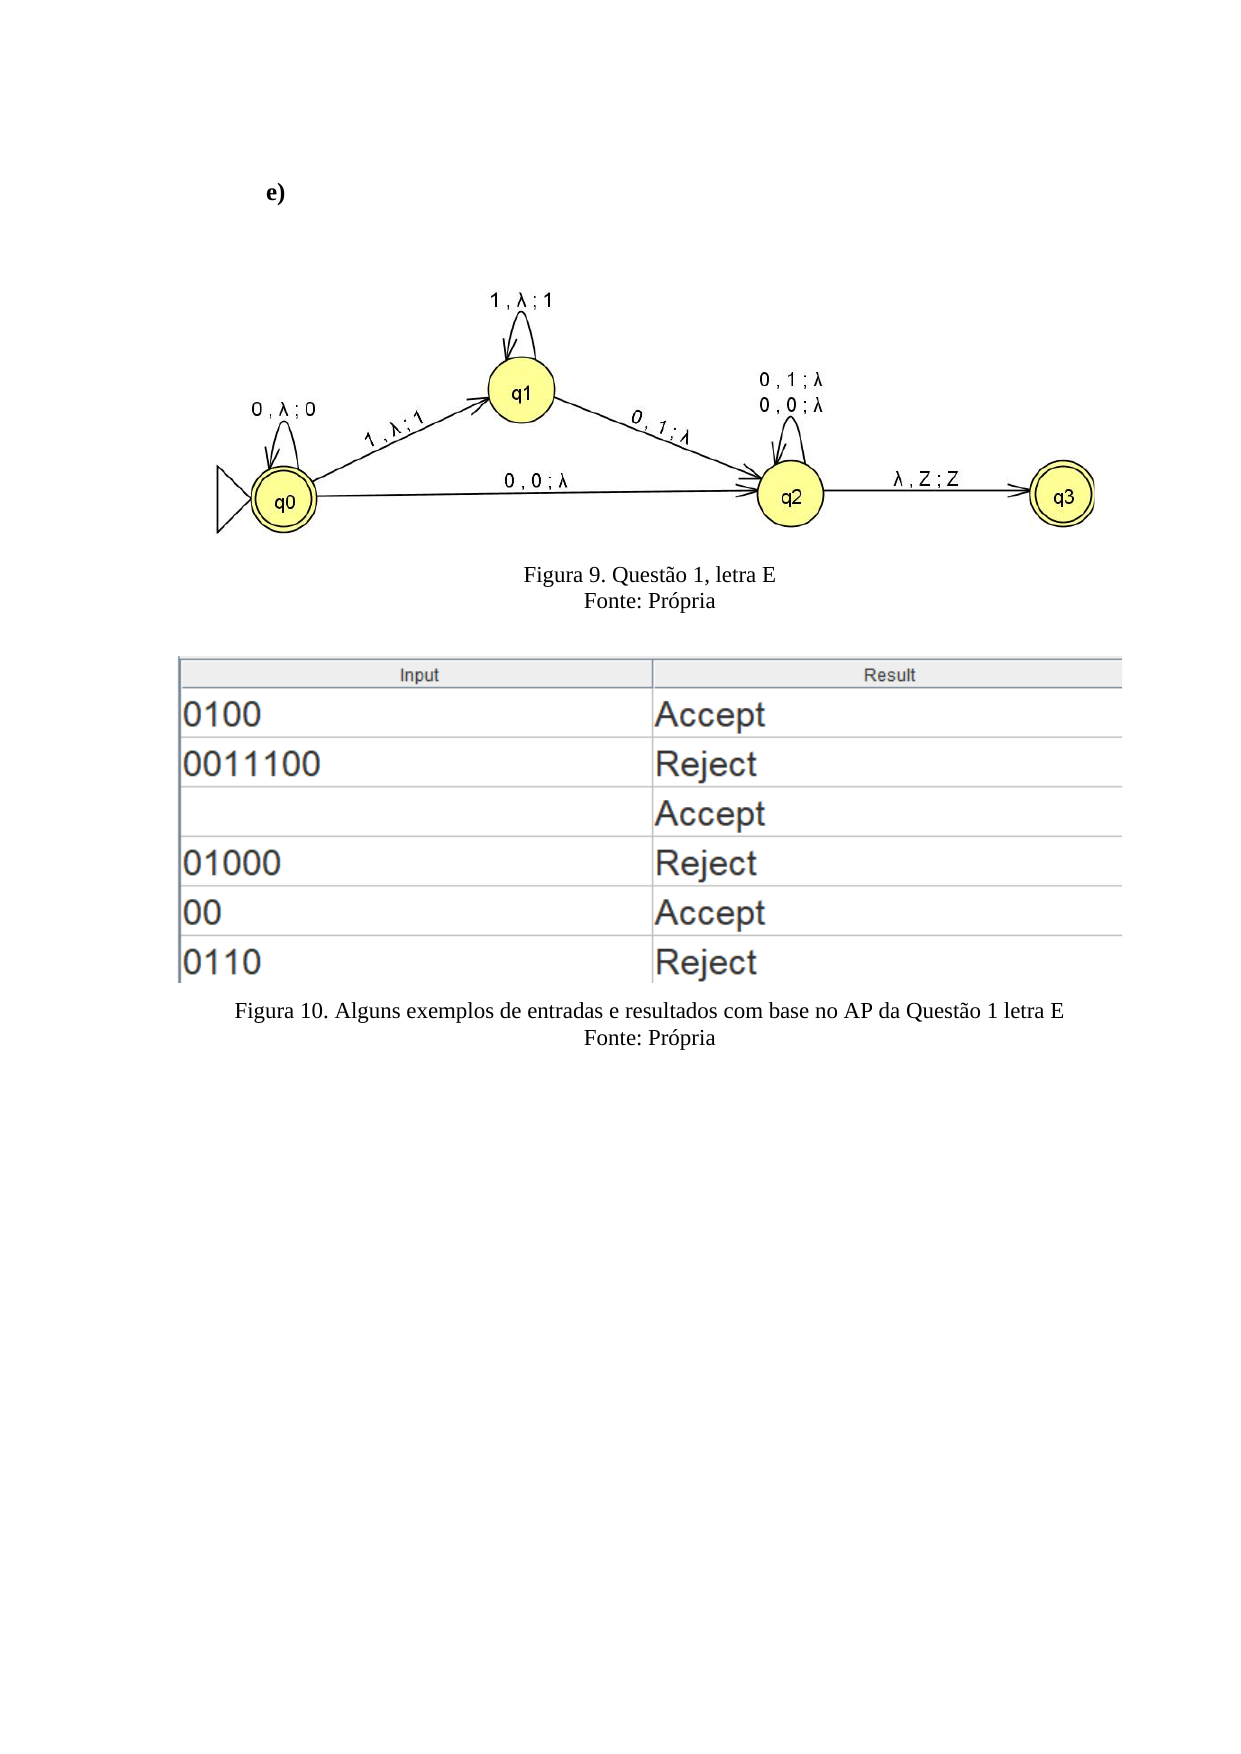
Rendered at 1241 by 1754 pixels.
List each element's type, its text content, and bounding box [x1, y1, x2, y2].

picture [177, 656, 1123, 983]
text Figura 9. Questão 1, letra E [177, 561, 1122, 587]
text Fonte: Própria [177, 1024, 1122, 1050]
text Fonte: Própria [177, 587, 1122, 614]
list e) [177, 177, 1122, 206]
text Figura 10. Alguns exemplos de entradas e resultados com base no AP da Questão 1 letra E [177, 997, 1122, 1024]
picture [205, 263, 1095, 547]
